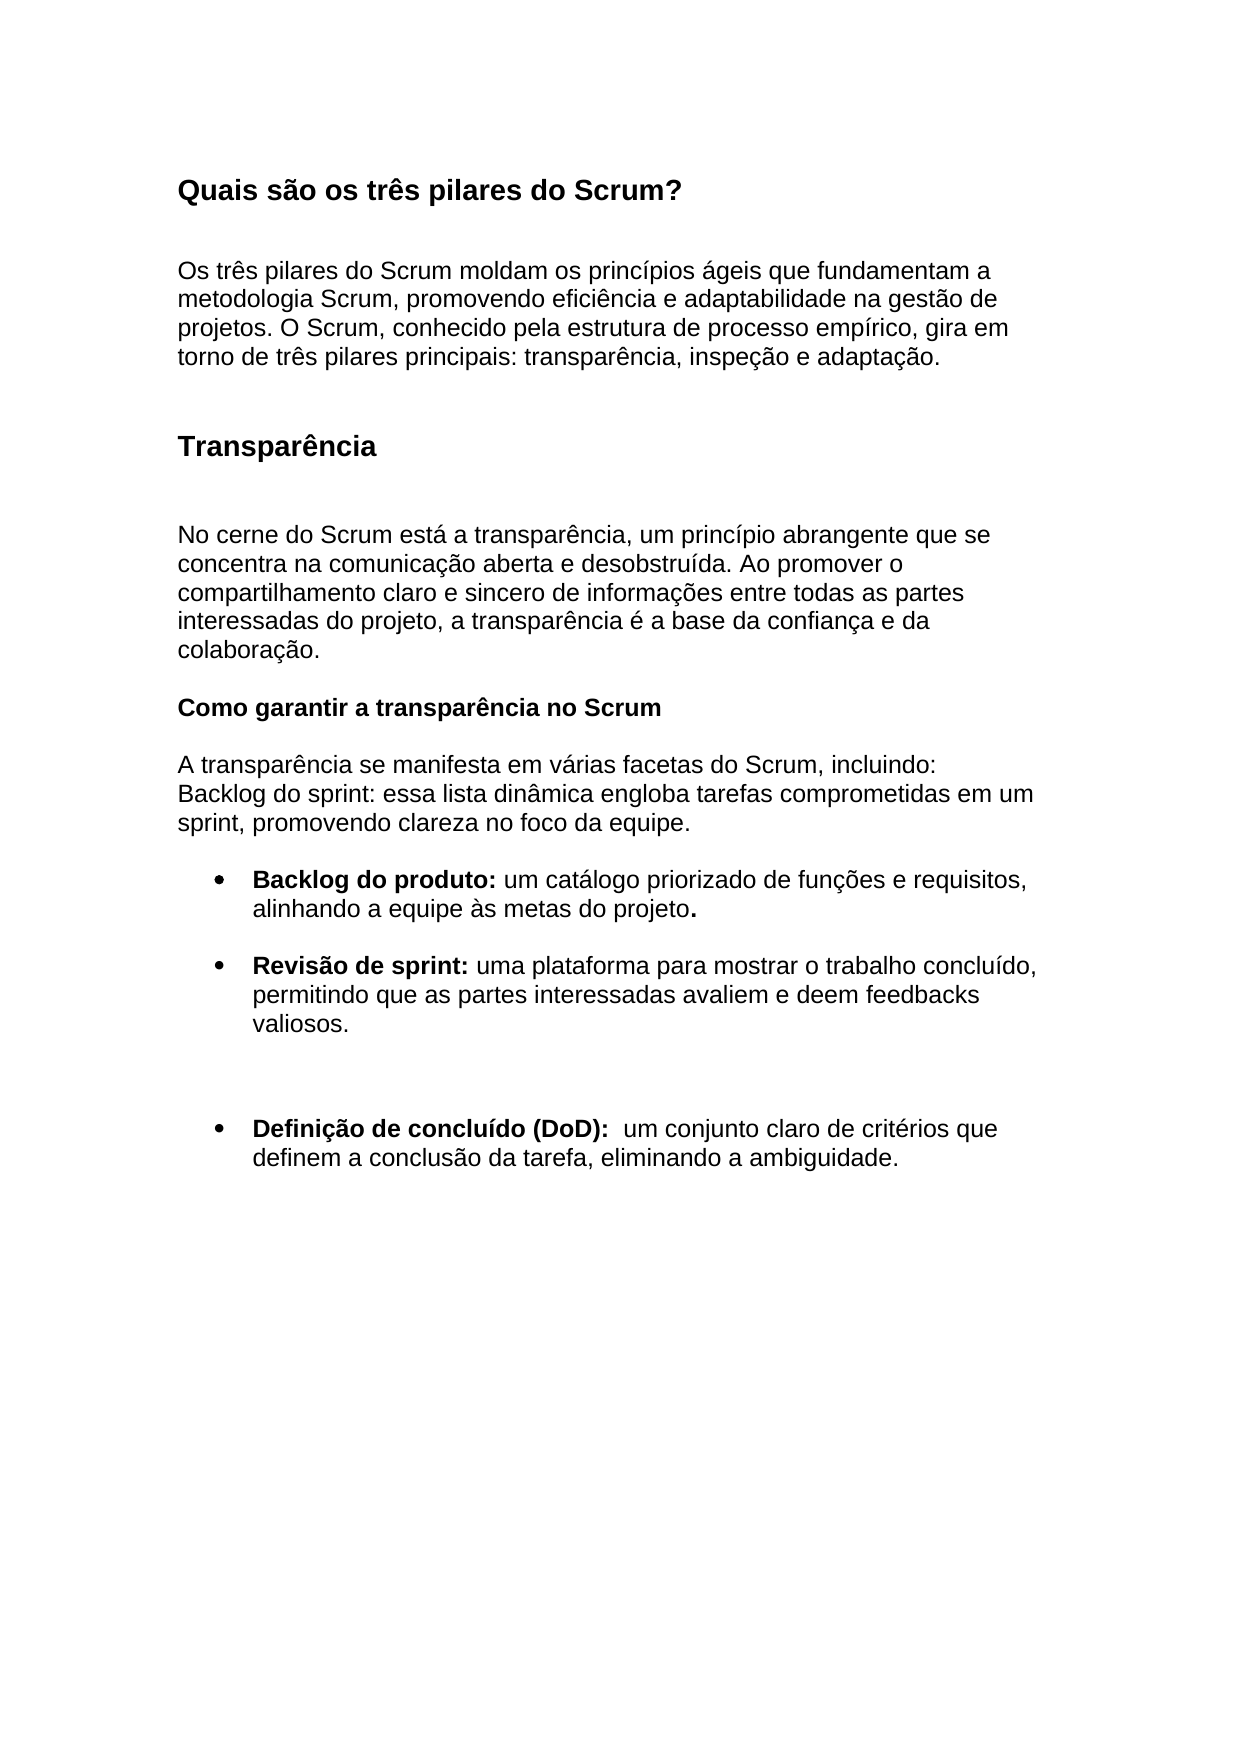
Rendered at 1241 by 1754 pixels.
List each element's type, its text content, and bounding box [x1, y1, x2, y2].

text No cerne do Scrum está a transparência, um princípio abrangente que se concentra na comunicação aberta e desobstruída. Ao promover o compartilhamento claro e sincero de informações entre todas as partes interessadas do projeto, a transparência é a base da confiança e da colaboração. [177, 520, 1063, 664]
list Backlog do produto: um catálogo priorizado de funções e requisitos, alinhando a equipe às metas do projeto. [215, 865, 1063, 923]
list Revisão de sprint: uma plataforma para mostrar o trabalho concluído, permitindo que as partes interessadas avaliem e deem feedbacks valiosos. [215, 951, 1063, 1038]
text Backlog do sprint: essa lista dinâmica engloba tarefas comprometidas em um sprint, promovendo clareza no foco da equipe. [177, 779, 1063, 836]
subtitle Transparência [177, 428, 1063, 462]
text Os três pilares do Scrum moldam os princípios ágeis que fundamentam a metodologia Scrum, promovendo eficiência e adaptabilidade na gestão de projetos. O Scrum, conhecido pela estrutura de processo empírico, gira em torno de três pilares principais: transparência, inspeção e adaptação. [177, 256, 1063, 371]
subtitle Quais são os três pilares do Scrum? [177, 173, 1063, 206]
text Como garantir a transparência no Scrum [177, 692, 1063, 721]
text A transparência se manifesta em várias facetas do Scrum, incluindo: [177, 750, 1063, 779]
list Definição de concluído (DoD): um conjunto claro de critérios que definem a conclusão da tarefa, eliminando a ambiguidade. [215, 1114, 1063, 1172]
